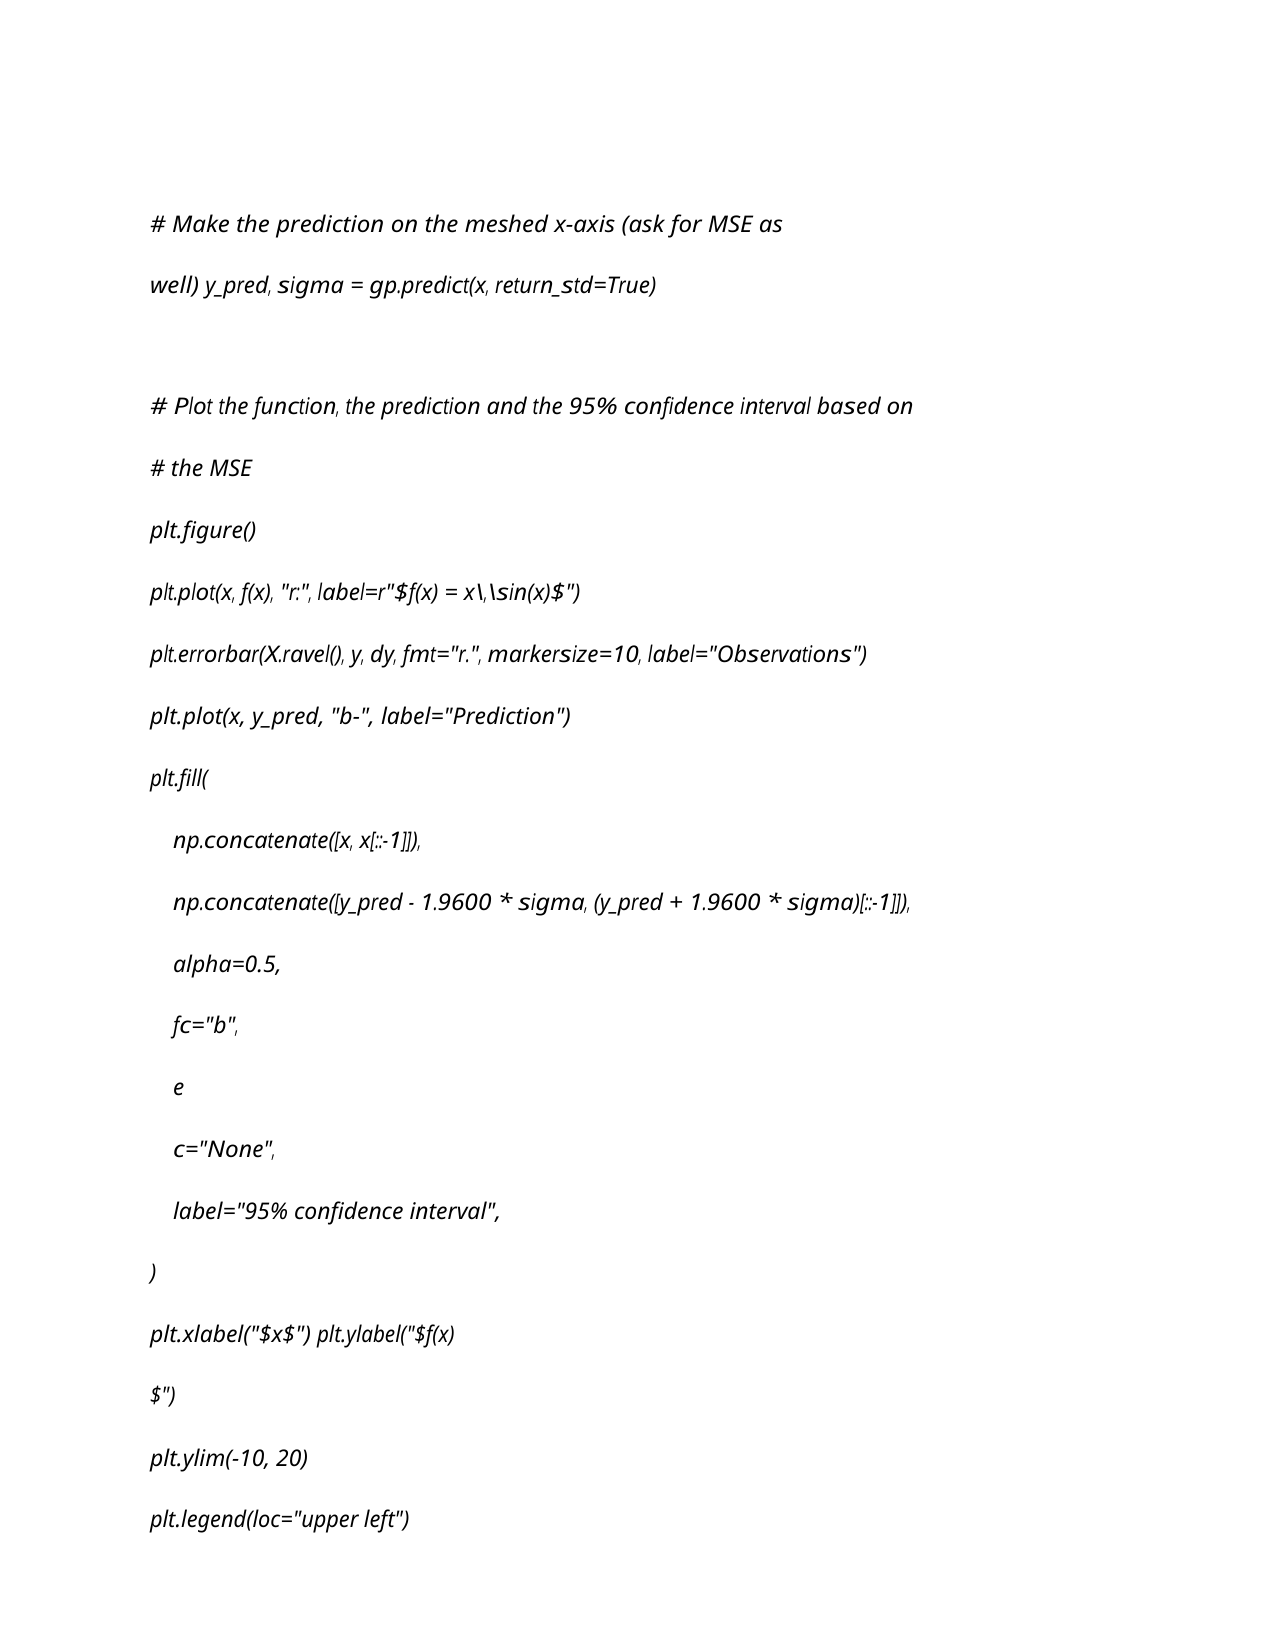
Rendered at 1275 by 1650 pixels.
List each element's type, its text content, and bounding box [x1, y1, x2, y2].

text label="95% confidence interval", [173, 1195, 1102, 1226]
text plt.errorbar(X.ravel(), y, dy, fmt="r.", markersize=10, label="Observations") plt.plot(x, y_pred, "b-", label="Prediction") [150, 638, 943, 731]
text np.concatenate([x, x[::-1]]), [173, 823, 1102, 855]
text plt.figure() [150, 514, 1102, 545]
text plt.xlabel("$x$") plt.ylabel("$f(x)$") [150, 1318, 476, 1411]
text plt.fill( [150, 762, 1102, 793]
text # Plot the function, the prediction and the 95% confidence interval based on # the MSE [150, 390, 922, 483]
text plt.ylim(-10, 20) plt.legend(loc="upper left") [150, 1441, 476, 1534]
text fc="b", ec="None", [173, 1009, 284, 1164]
text ) [150, 1256, 1102, 1287]
text plt.plot(x, f(x), "r:", label=r"$f(x) = x\,\sin(x)$") [150, 576, 1102, 607]
text # Make the prediction on the meshed x-axis (ask for MSE as well) y_pred, sigma = gp.predict(x, return_std=True) [150, 207, 814, 301]
text np.concatenate([y_pred - 1.9600 * sigma, (y_pred + 1.9600 * sigma)[::-1]]), alpha=0.5, [173, 886, 926, 979]
